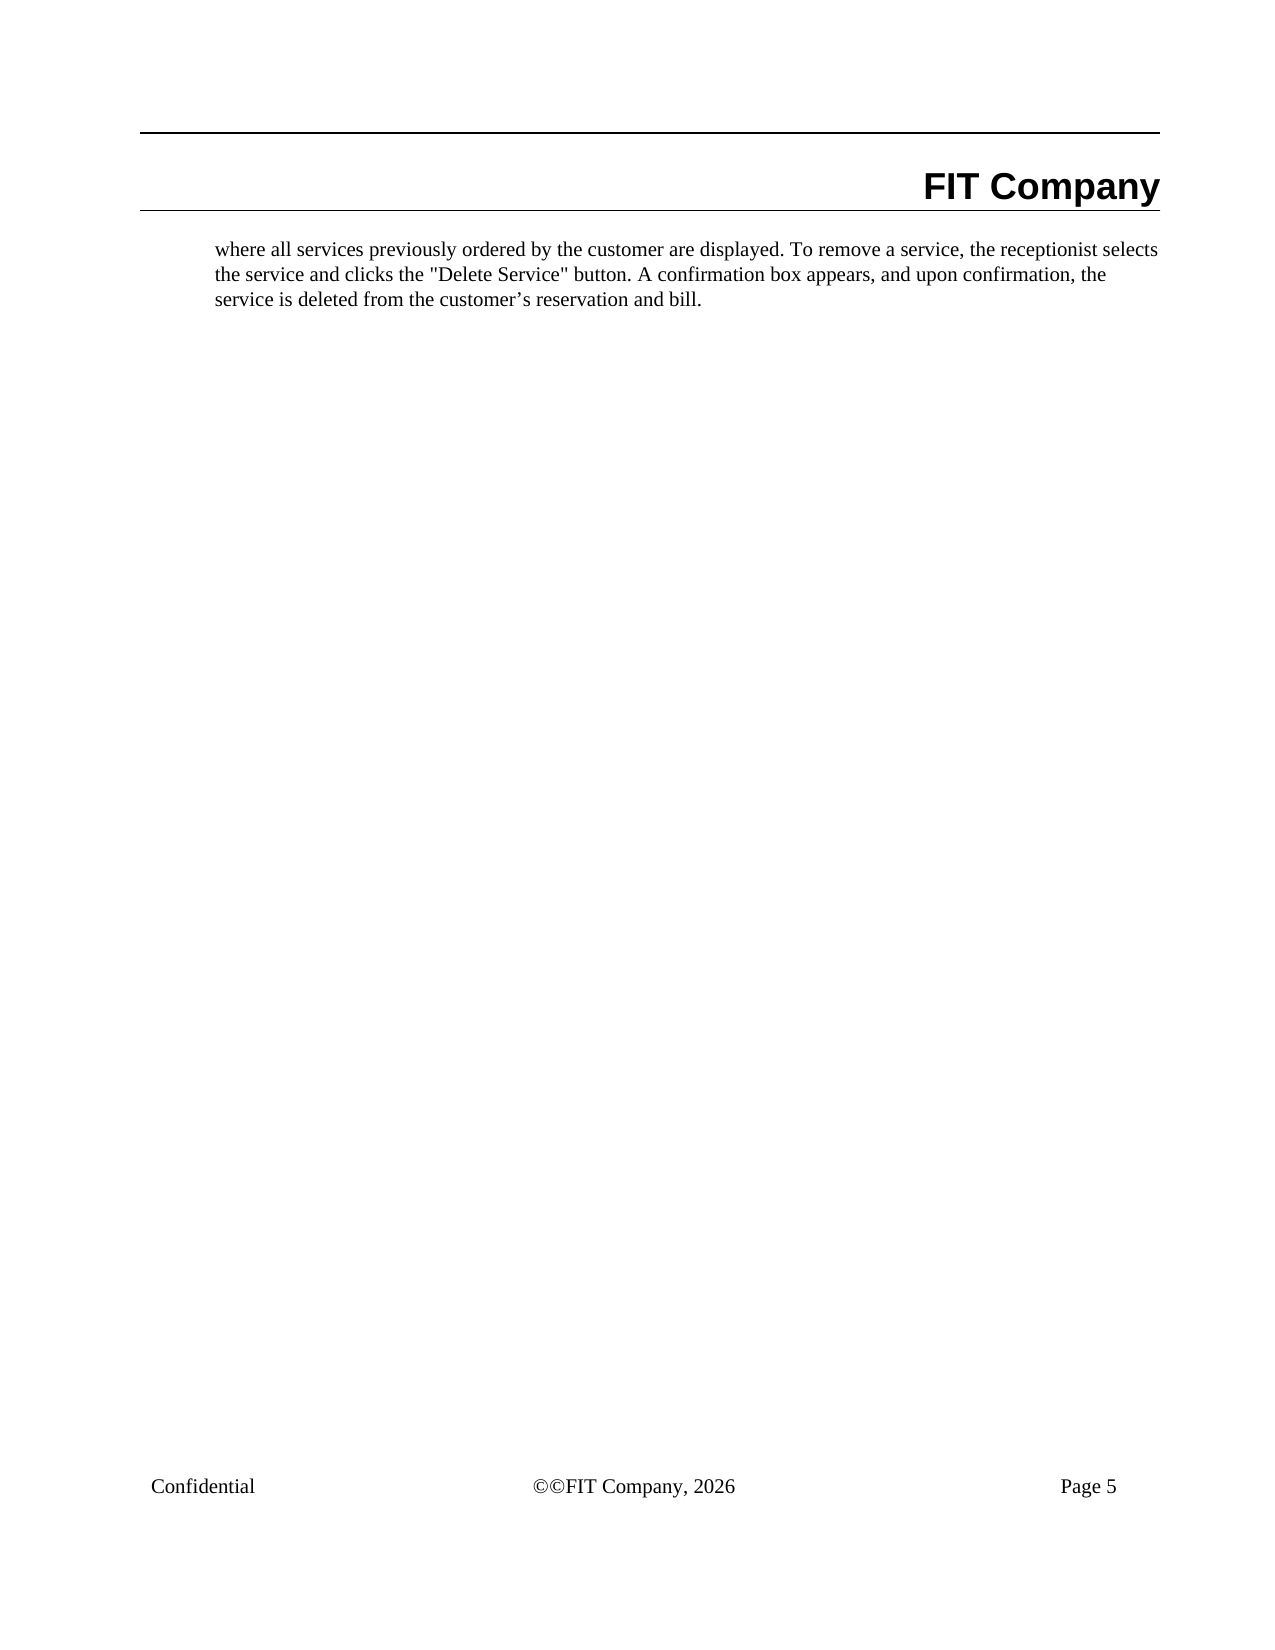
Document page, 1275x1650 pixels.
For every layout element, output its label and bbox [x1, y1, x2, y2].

text [214, 236, 1160, 311]
